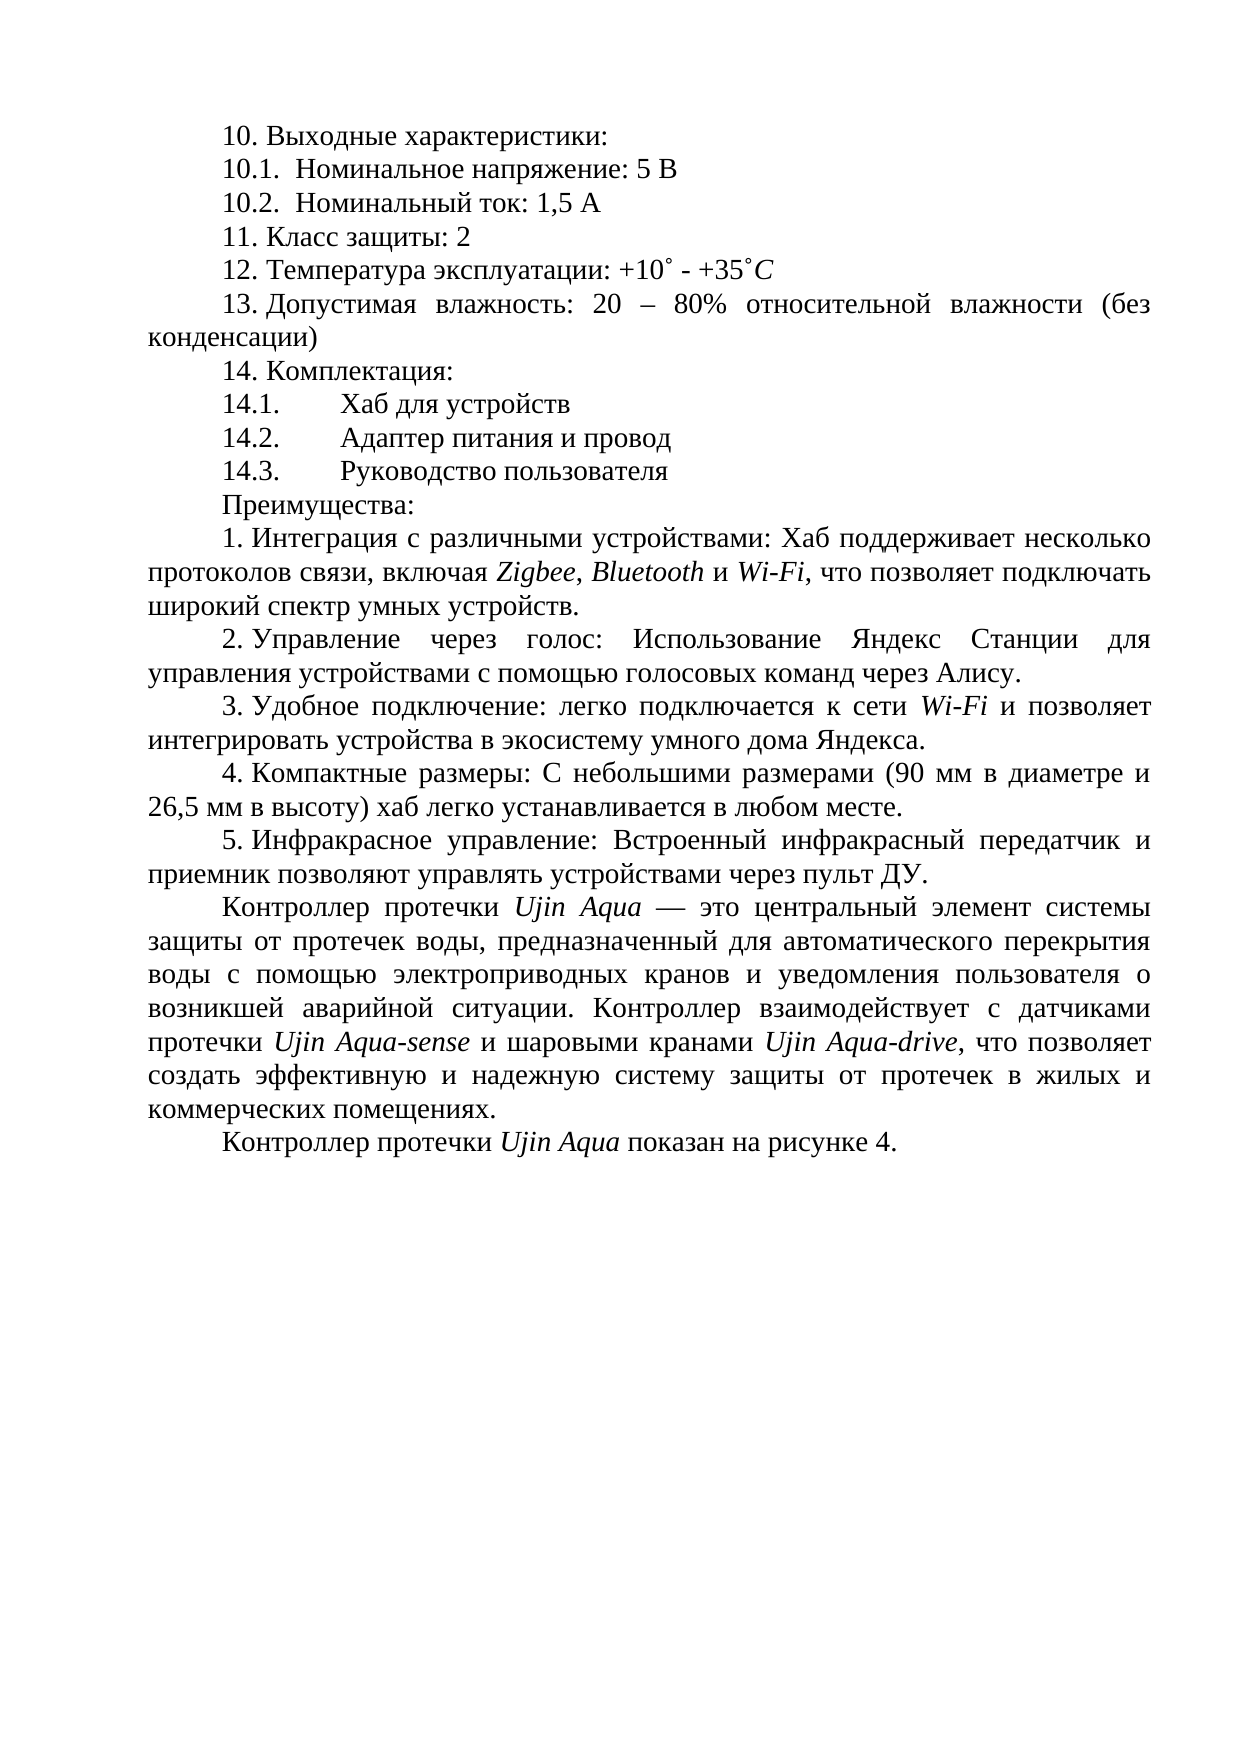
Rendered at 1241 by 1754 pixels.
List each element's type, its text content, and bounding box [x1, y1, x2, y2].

list Выходные характеристики: [148, 118, 1152, 152]
list Адаптер питания и провод [148, 420, 1152, 453]
list Хаб для устройств [148, 386, 1152, 420]
list Инфракрасное управление: Встроенный инфракрасный передатчик и приемник позволяют управлять устройствами через пульт ДУ. [148, 822, 1152, 889]
list Допустимая влажность: 20 – 80% относительной влажности (без конденсации) [148, 286, 1152, 353]
list Удобное подключение: легко подключается к сети Wi-Fi и позволяет интегрировать устройства в экосистему умного дома Яндекса. [148, 688, 1152, 755]
text Преимущества: [148, 487, 1152, 521]
list Компактные размеры: С небольшими размерами (90 мм в диаметре и 26,5 мм в высоту) хаб легко устанавливается в любом месте. [148, 755, 1152, 822]
list Класс защиты: 2 [148, 219, 1152, 252]
text Контроллер протечки Ujin Aqua — это центральный элемент системы защиты от протечек воды, предназначенный для автоматического перекрытия воды с помощью электроприводных кранов и уведомления пользователя о возникшей аварийной ситуации. Контроллер взаимодействует с датчиками протечки Ujin Aqua-sense и шаровыми кранами Ujin Aqua-drive, что позволяет создать эффективную и надежную систему защиты от протечек в жилых и коммерческих помещениях. [148, 889, 1152, 1124]
list Номинальный ток: 1,5 А [148, 185, 1152, 219]
list Управление через голос: Использование Яндекс Станции для управления устройствами с помощью голосовых команд через Алису. [148, 621, 1152, 688]
list Руководство пользователя [148, 453, 1152, 487]
list Интеграция с различными устройствами: Хаб поддерживает несколько протоколов связи, включая Zigbee, Bluetooth и Wi-Fi, что позволяет подключать широкий спектр умных устройств. [148, 521, 1152, 621]
list Комплектация: [148, 353, 1152, 386]
list Номинальное напряжение: 5 В [148, 152, 1152, 185]
list Температура эксплуатации: +10˚ - +35˚C [148, 252, 1152, 286]
text Контроллер протечки Ujin Aqua показан на рисунке 4. [148, 1124, 1152, 1158]
